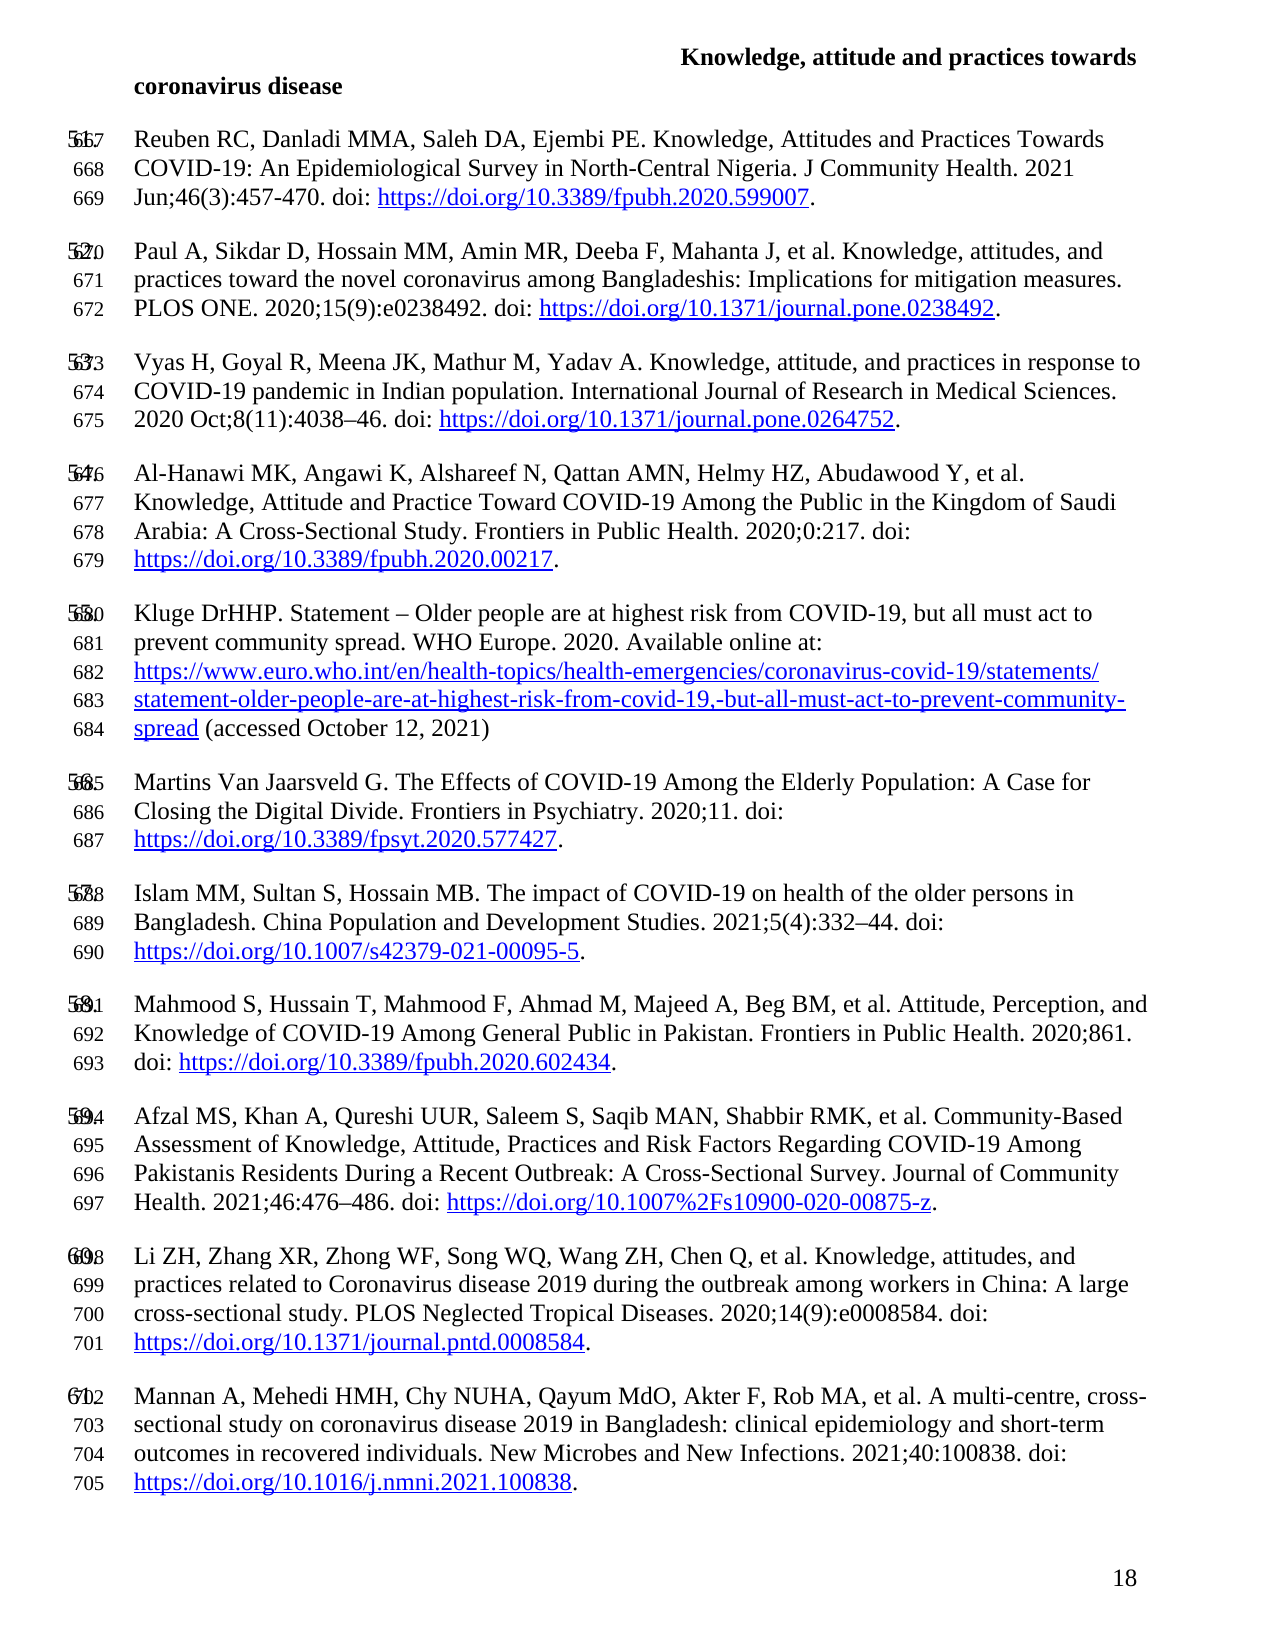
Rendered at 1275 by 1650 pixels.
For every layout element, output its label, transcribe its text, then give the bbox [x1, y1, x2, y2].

text 54. Al-Hanawi MK, Angawi K, Alshareef N, Qattan AMN, Helmy HZ, Abudawood Y, et al. Knowledge, Attitude and Practice Toward COVID-19 Among the Public in the Kingdom of Saudi Arabia: A Cross-Sectional Study. Frontiers in Public Health. 2020;0:217. doi: https://doi.org/10.3389/fpubh.2020.00217. [67, 458, 1152, 573]
text 55. Kluge DrHHP. Statement – Older people are at highest risk from COVID-19, but all must act to prevent community spread. WHO Europe. 2020. Available online at: https://www.euro.who.int/en/health-topics/health-emergencies/coronavirus-covid-19/statements/statement-older-people-are-at-highest-risk-from-covid-19,-but-all-must-act-to-prevent-community-spread (accessed October 12, 2021) [67, 598, 1152, 742]
text 53. Vyas H, Goyal R, Meena JK, Mathur M, Yadav A. Knowledge, attitude, and practices in response to COVID-19 pandemic in Indian population. International Journal of Research in Medical Sciences. 2020 Oct;8(11):4038–46. doi: https://doi.org/10.1371/journal.pone.0264752. [67, 347, 1152, 433]
text 56. Martins Van Jaarsveld G. The Effects of COVID-19 Among the Elderly Population: A Case for Closing the Digital Divide. Frontiers in Psychiatry. 2020;11. doi: https://doi.org/10.3389/fpsyt.2020.577427. [67, 767, 1152, 853]
text 57. Islam MM, Sultan S, Hossain MB. The impact of COVID-19 on health of the older persons in Bangladesh. China Population and Development Studies. 2021;5(4):332–44. doi: https://doi.org/10.1007/s42379-021-00095-5. [67, 878, 1152, 964]
text 61. Mannan A, Mehedi HMH, Chy NUHA, Qayum MdO, Akter F, Rob MA, et al. A multi-centre, cross-sectional study on coronavirus disease 2019 in Bangladesh: clinical epidemiology and short-term outcomes in recovered individuals. New Microbes and New Infections. 2021;40:100838. doi: https://doi.org/10.1016/j.nmni.2021.100838. [67, 1381, 1152, 1496]
text 58. Mahmood S, Hussain T, Mahmood F, Ahmad M, Majeed A, Beg BM, et al. Attitude, Perception, and Knowledge of COVID-19 Among General Public in Pakistan. Frontiers in Public Health. 2020;861. doi: https://doi.org/10.3389/fpubh.2020.602434. [67, 989, 1152, 1076]
text 60. Li ZH, Zhang XR, Zhong WF, Song WQ, Wang ZH, Chen Q, et al. Knowledge, attitudes, and practices related to Coronavirus disease 2019 during the outbreak among workers in China: A large cross-sectional study. PLOS Neglected Tropical Diseases. 2020;14(9):e0008584. doi: https://doi.org/10.1371/journal.pntd.0008584. [67, 1241, 1152, 1356]
text 59. Afzal MS, Khan A, Qureshi UUR, Saleem S, Saqib MAN, Shabbir RMK, et al. Community-Based Assessment of Knowledge, Attitude, Practices and Risk Factors Regarding COVID-19 Among Pakistanis Residents During a Recent Outbreak: A Cross-Sectional Survey. Journal of Community Health. 2021;46:476–486. doi: https://doi.org/10.1007%2Fs10900-020-00875-z. [67, 1101, 1152, 1216]
text 51. Reuben RC, Danladi MMA, Saleh DA, Ejembi PE. Knowledge, Attitudes and Practices Towards COVID-19: An Epidemiological Survey in North-Central Nigeria. J Community Health. 2021 Jun;46(3):457-470. doi: https://doi.org/10.3389/fpubh.2020.599007. [67, 124, 1152, 211]
text 52. Paul A, Sikdar D, Hossain MM, Amin MR, Deeba F, Mahanta J, et al. Knowledge, attitudes, and practices toward the novel coronavirus among Bangladeshis: Implications for mitigation measures. PLOS ONE. 2020;15(9):e0238492. doi: https://doi.org/10.1371/journal.pone.0238492. [67, 236, 1152, 322]
